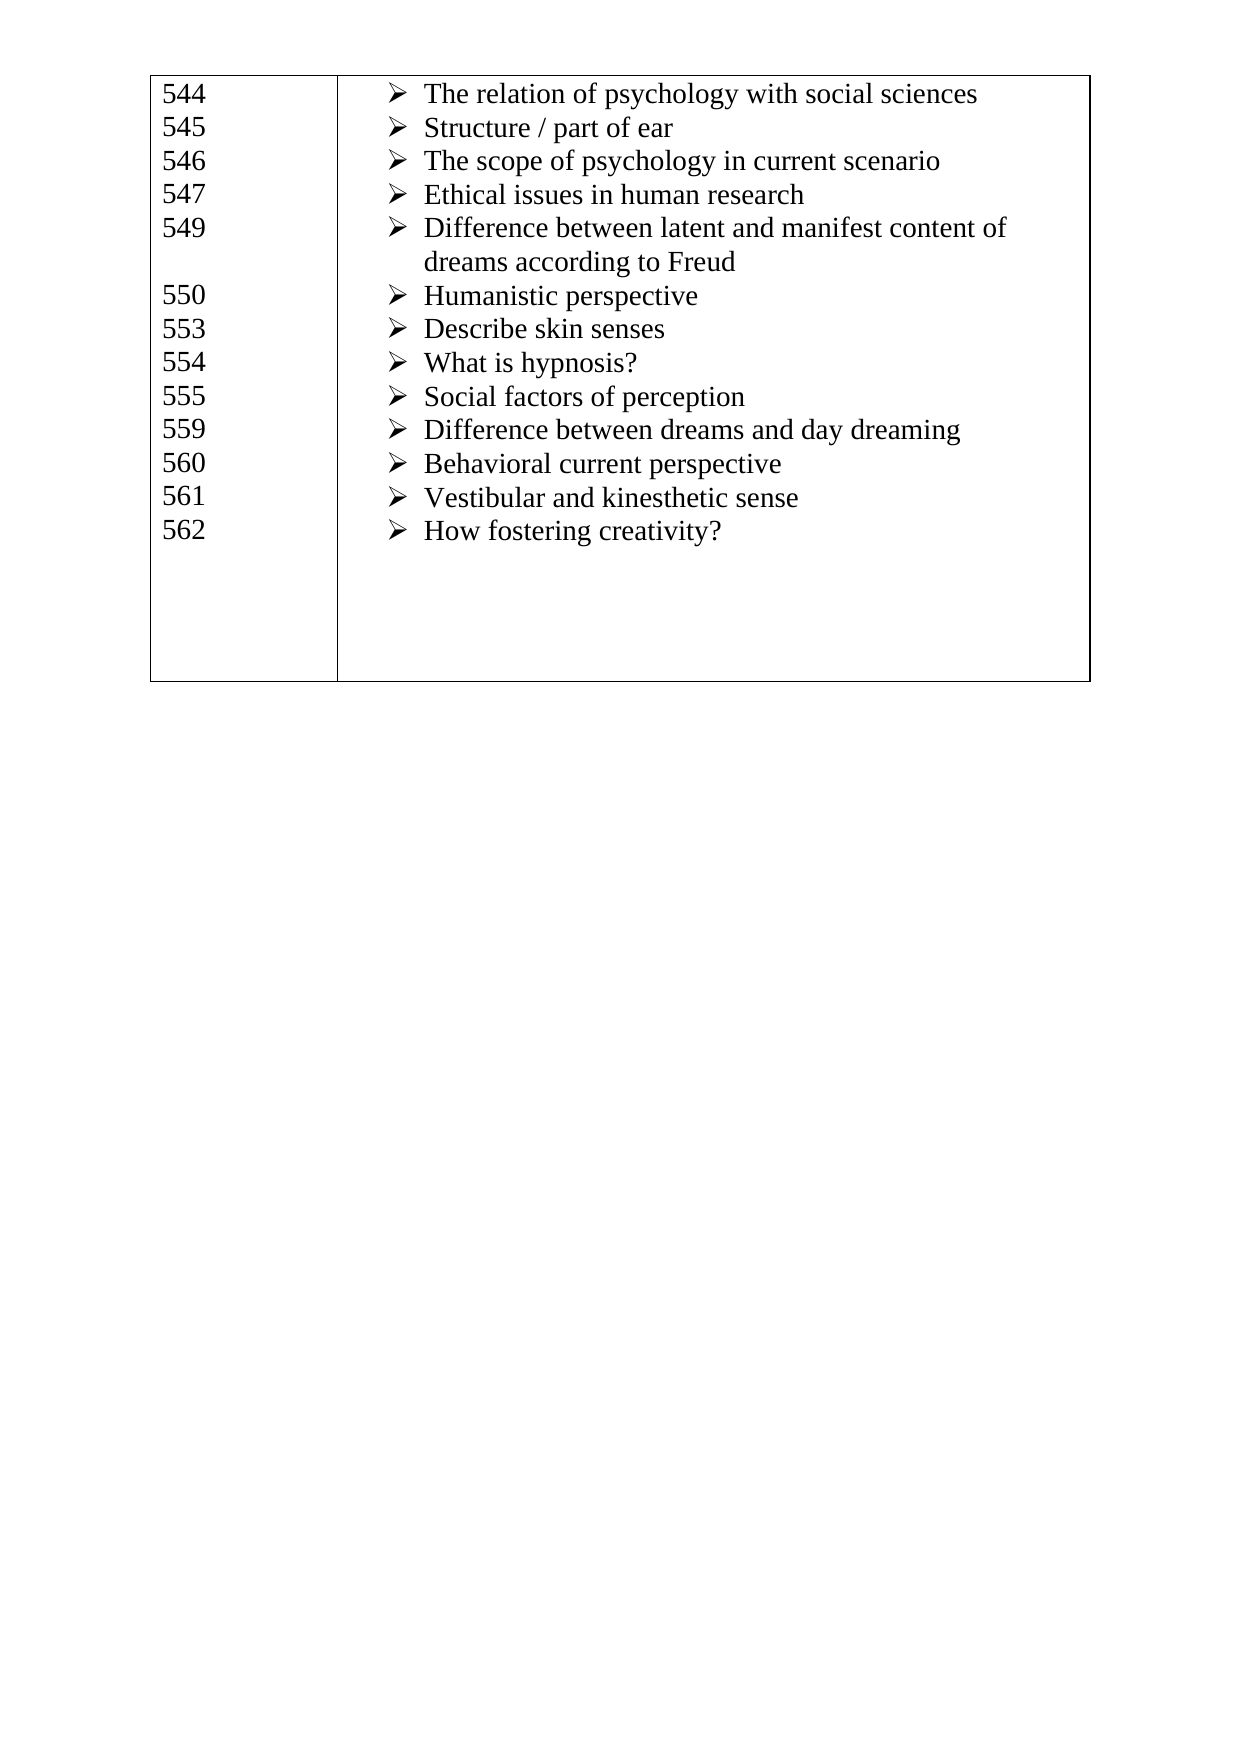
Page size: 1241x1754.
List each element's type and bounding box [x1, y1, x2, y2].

table_header [151, 76, 337, 681]
table_header [338, 76, 1089, 681]
